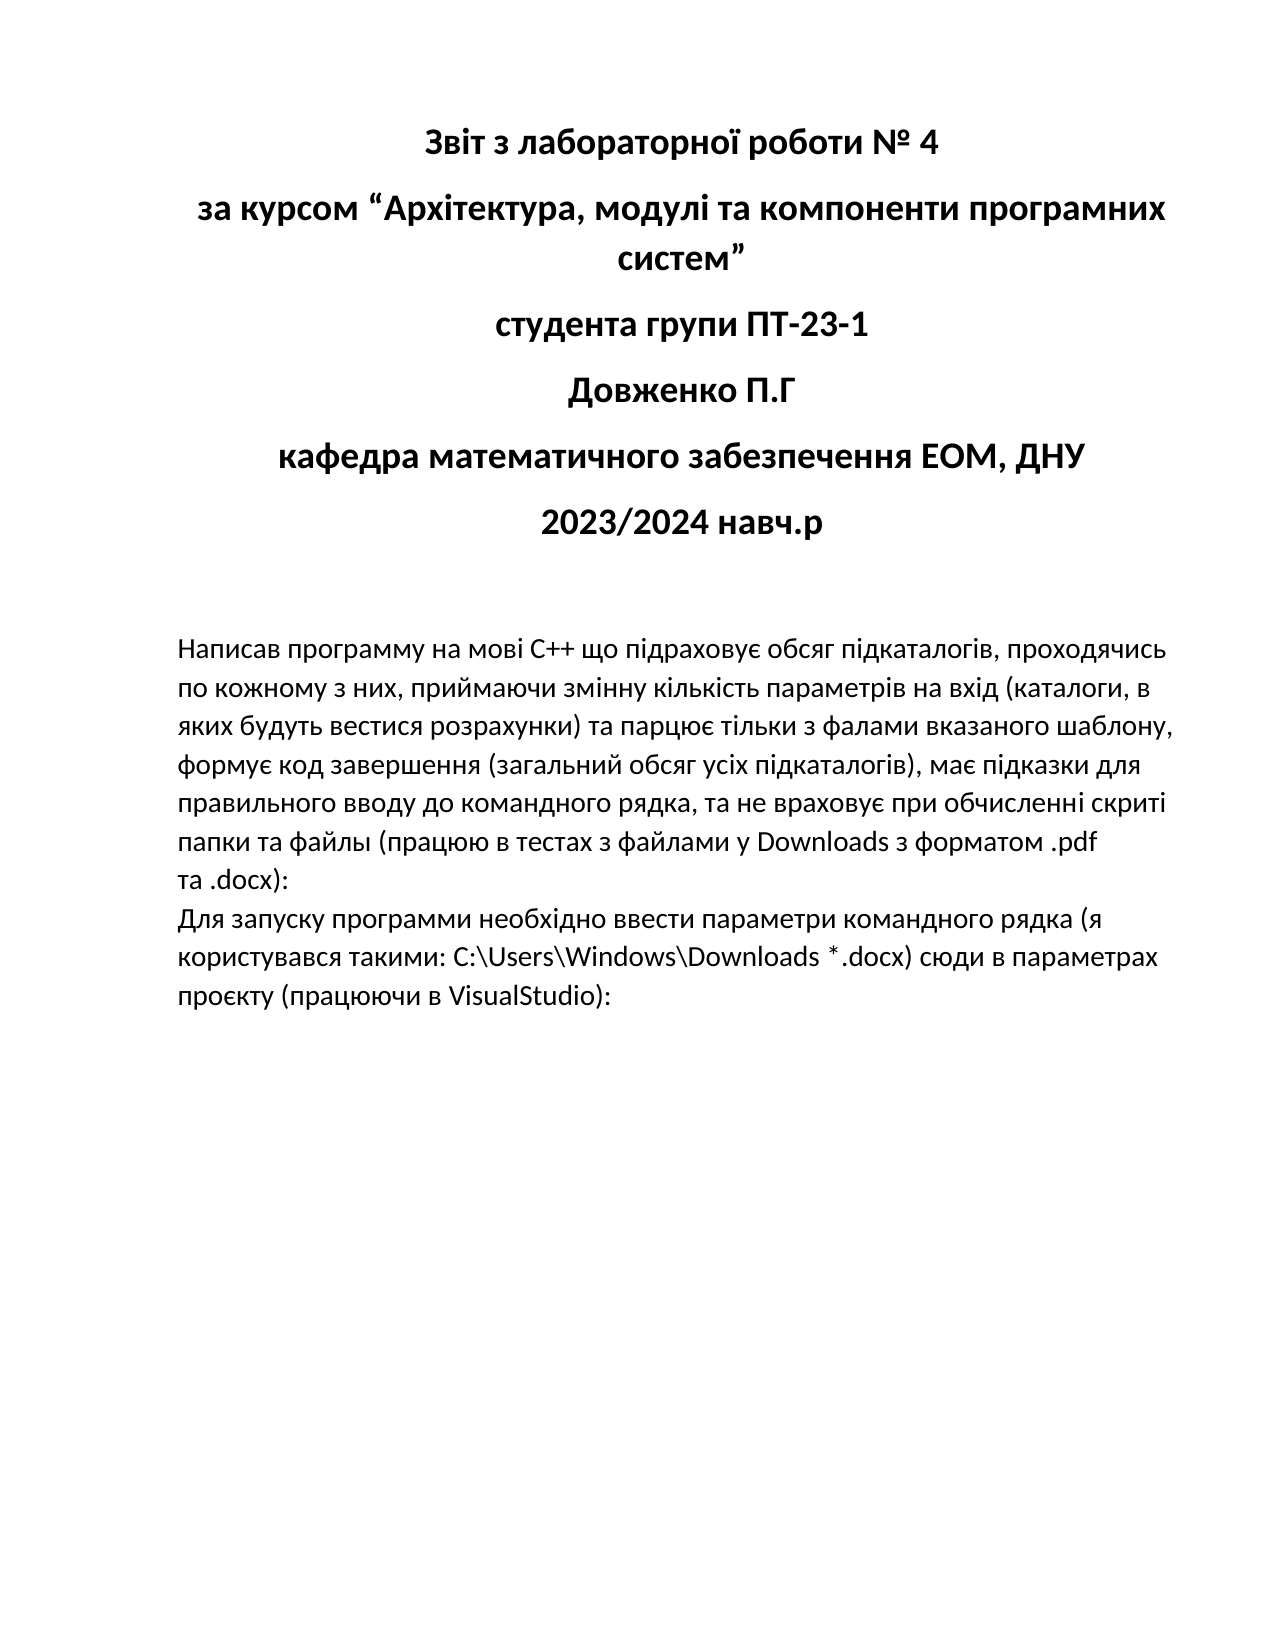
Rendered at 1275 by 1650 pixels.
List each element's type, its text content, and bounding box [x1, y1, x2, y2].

text за курсом “Архітектура, модулі та компоненти програмних систем” [177, 184, 1186, 279]
text студента групи ПТ-23-1 [177, 300, 1186, 346]
text Написав программу на мовi С++ що пiдраховує обсяг пiдкаталогiв, проходячись по кожному з них, приймаючи змiнну кiлькiсть параметрiв на вхiд (каталоги, в яких будуть вестися розрахунки) та парцює тiльки з фалами вказаного шаблону, формує код завершення (загальний обсяг усiх пiдкаталогiв), має пiдказки для правильного вводу до командного рядка, та не враховує при обчисленнi скритi папки та файлы (працюю в тестах з файлами у Downloads з форматом .pdf та .docx): Для запуску программи необхiдно ввести параметри командного рядка (я користувався такими: C:\Users\Windows\Downloads *.docx) сюди в параметрах проєкту (працюючи в VisualStudio): [177, 631, 1186, 1012]
text кафедра математичного забезпечення ЕОМ, ДНУ [177, 432, 1186, 478]
text Звiт з лабораторної роботи № 4 [177, 118, 1186, 164]
text 2023/2024 навч.р [177, 498, 1186, 544]
text Довженко П.Г [177, 366, 1186, 412]
